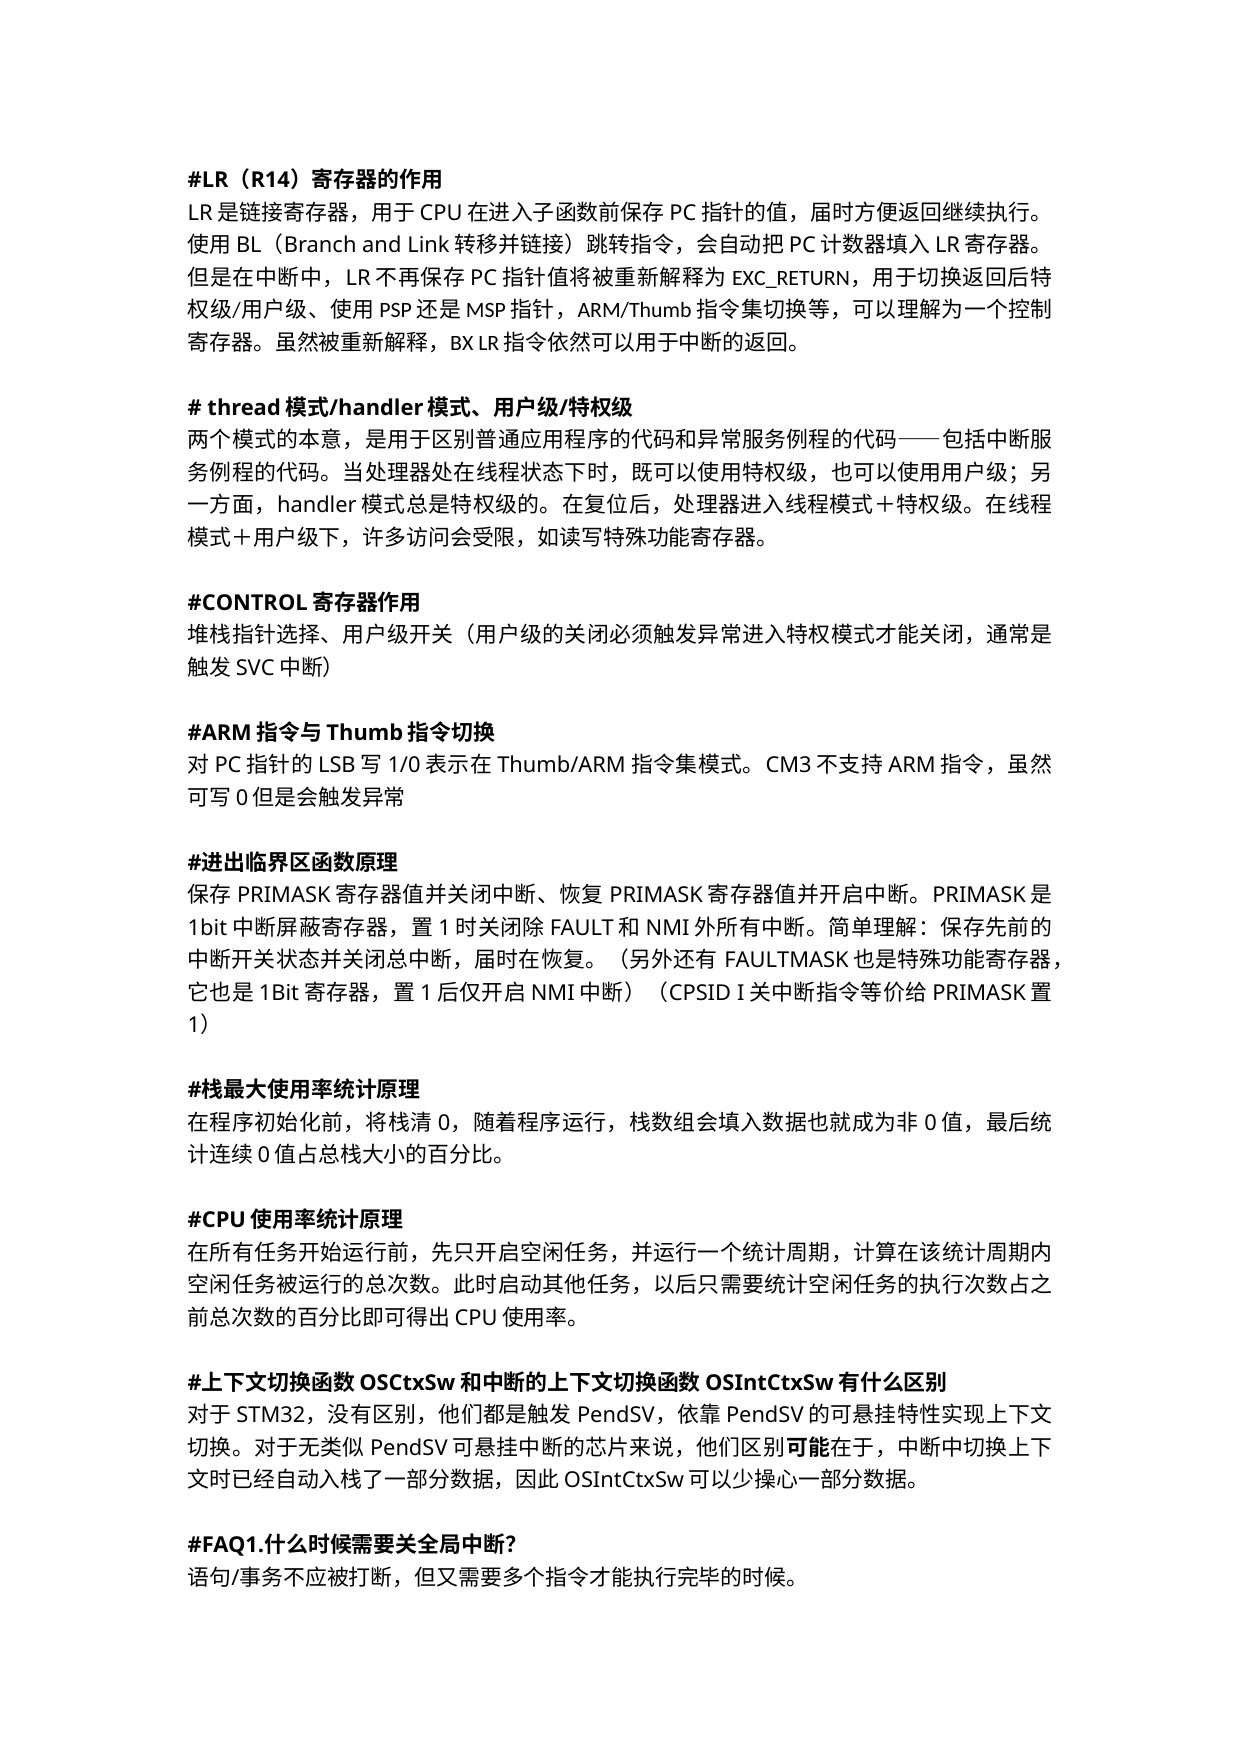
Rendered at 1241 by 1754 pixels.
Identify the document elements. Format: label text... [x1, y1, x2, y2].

text 在所有任务开始运行前，先只开启空闲任务，并运行一个统计周期，计算在该统计周期内空闲任务被运行的总次数。此时启动其他任务，以后只需要统计空闲任务的执行次数占之前总次数的百分比即可得出CPU使用率。 [187, 1234, 1053, 1332]
text # thread模式/handler模式、用户级/特权级 [187, 389, 1053, 422]
text 在程序初始化前，将栈清0，随着程序运行，栈数组会填入数据也就成为非0值，最后统计连续0值占总栈大小的百分比。 [187, 1104, 1053, 1169]
text #进出临界区函数原理 [187, 844, 1053, 877]
text #CPU使用率统计原理 [187, 1202, 1053, 1234]
text 对PC指针的LSB写1/0表示在Thumb/ARM指令集模式。CM3不支持ARM指令，虽然可写0但是会触发异常 [187, 747, 1053, 812]
text #FAQ1.什么时候需要关全局中断？ [187, 1527, 1053, 1559]
text #LR（R14）寄存器的作用 [187, 162, 1053, 194]
text LR是链接寄存器，用于CPU在进入子函数前保存PC指针的值，届时方便返回继续执行。使用BL（Branch and Link转移并链接）跳转指令，会自动把PC计数器填入LR寄存器。但是在中断中，LR不再保存PC指针值将被重新解释为EXC_RETURN，用于切换返回后特权级/用户级、使用PSP还是MSP指针，ARM/Thumb指令集切换等，可以理解为一个控制寄存器。虽然被重新解释，BX LR指令依然可以用于中断的返回。 [187, 194, 1053, 357]
text 堆栈指针选择、用户级开关（用户级的关闭必须触发异常进入特权模式才能关闭，通常是触发SVC中断） [187, 617, 1053, 682]
text #CONTROL寄存器作用 [187, 584, 1053, 617]
text 保存PRIMASK寄存器值并关闭中断、恢复PRIMASK寄存器值并开启中断。PRIMASK是1bit中断屏蔽寄存器，置1时关闭除FAULT和NMI外所有中断。简单理解：保存先前的中断开关状态并关闭总中断，届时在恢复。（另外还有FAULTMASK也是特殊功能寄存器，它也是1Bit寄存器，置1后仅开启NMI中断）（CPSID I关中断指令等价给PRIMASK置1） [187, 877, 1053, 1039]
text 对于STM32，没有区别，他们都是触发PendSV，依靠PendSV的可悬挂特性实现上下文切换。对于无类似PendSV可悬挂中断的芯片来说，他们区别可能在于，中断中切换上下文时已经自动入栈了一部分数据，因此OSIntCtxSw可以少操心一部分数据。 [187, 1397, 1053, 1494]
text #上下文切换函数OSCtxSw和中断的上下文切换函数OSIntCtxSw有什么区别 [187, 1364, 1053, 1397]
text 语句/事务不应被打断，但又需要多个指令才能执行完毕的时候。 [187, 1559, 1053, 1592]
text 两个模式的本意，是用于区别普通应用程序的代码和异常服务例程的代码——包括中断服务例程的代码。当处理器处在线程状态下时，既可以使用特权级，也可以使用用户级；另一方面，handler模式总是特权级的。在复位后，处理器进入线程模式＋特权级。在线程模式＋用户级下，许多访问会受限，如读写特殊功能寄存器。 [187, 422, 1053, 552]
text #ARM指令与Thumb指令切换 [187, 714, 1053, 747]
text #栈最大使用率统计原理 [187, 1072, 1053, 1104]
